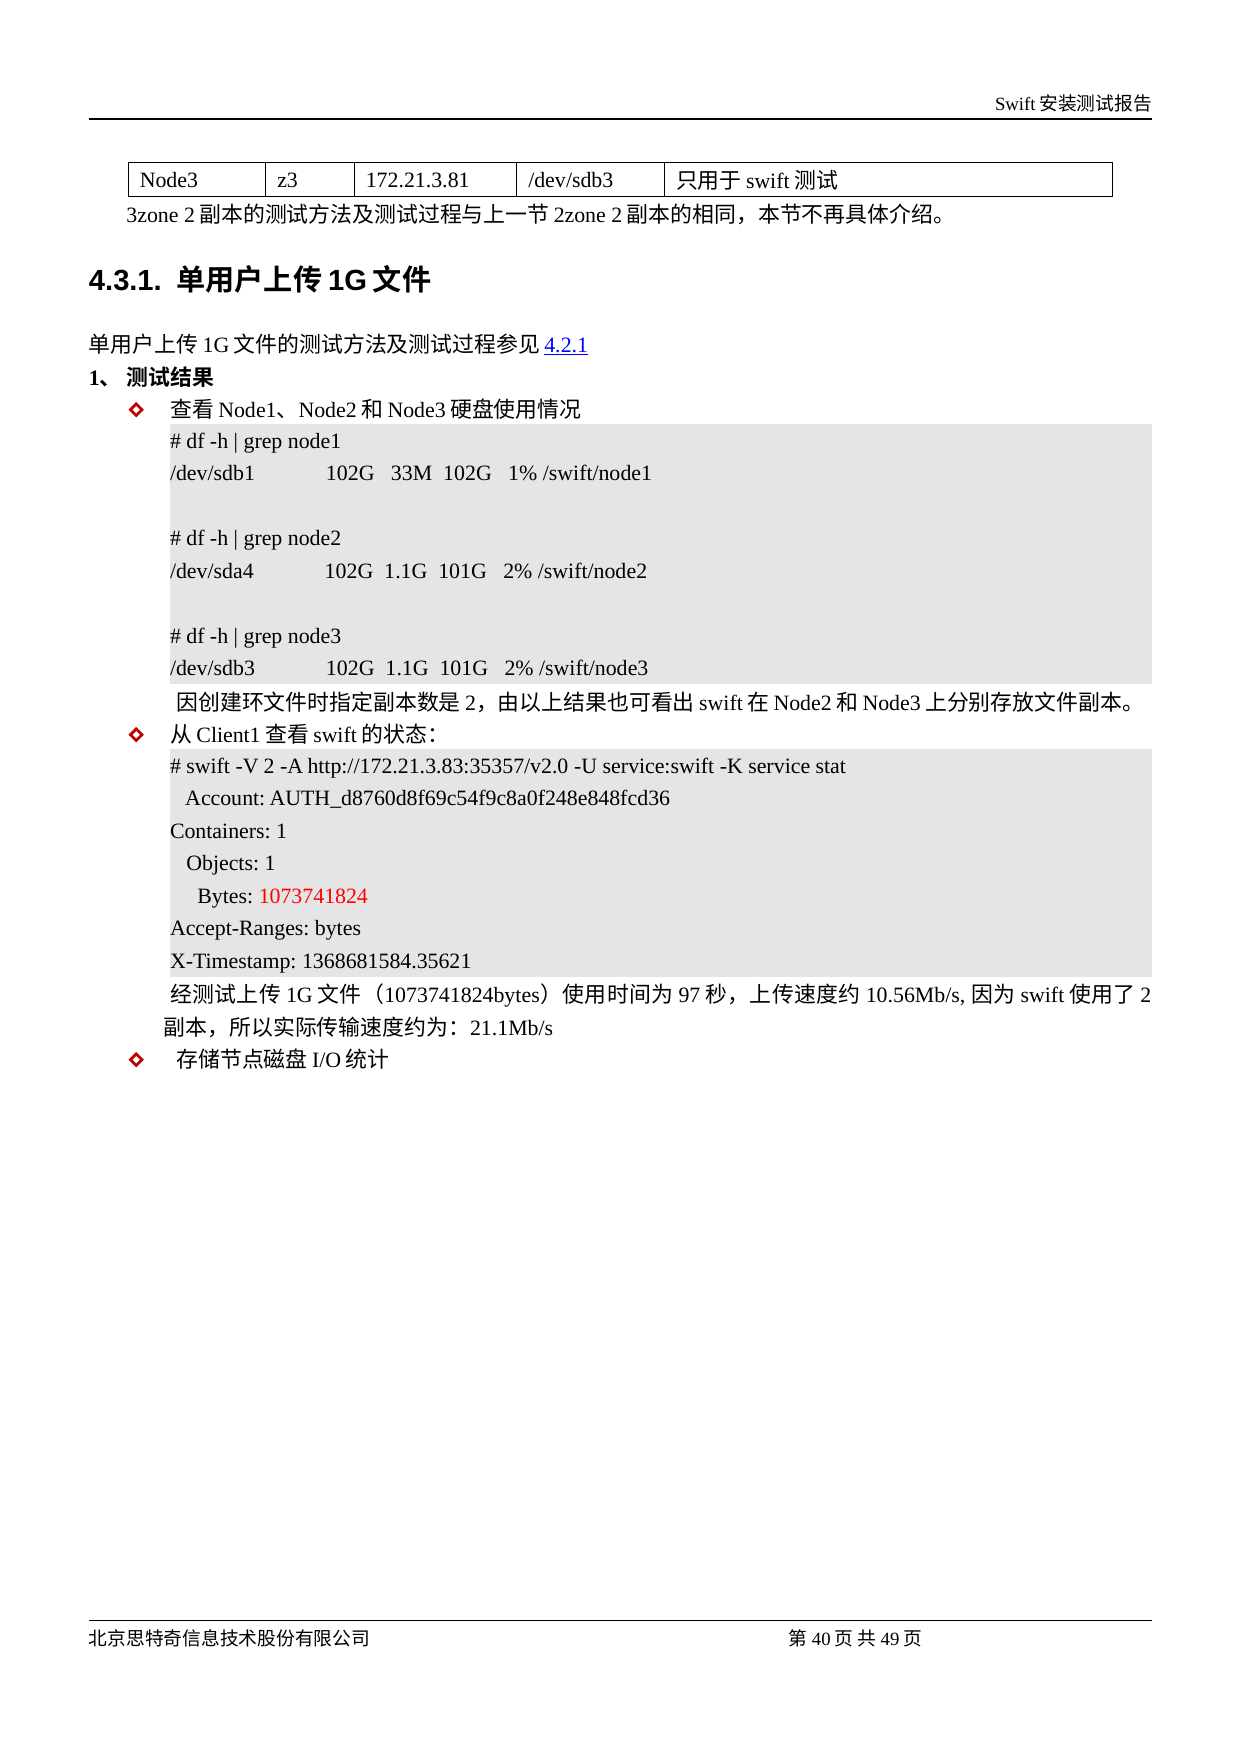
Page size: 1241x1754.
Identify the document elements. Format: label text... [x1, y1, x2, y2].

list 测试结果 [89, 359, 1152, 392]
text /dev/sda4 102G 1.1G 101G 2% /swift/node2 [170, 554, 1152, 587]
text Account: AUTH_d8760d8f69c54f9c8a0f248e848fcd36 [170, 782, 1152, 814]
list 查看Node1、Node2和Node3硬盘使用情况 [126, 392, 1152, 424]
text X-Timestamp: 1368681584.35621 [170, 944, 1152, 977]
text Bytes: 1073741824 [170, 879, 1152, 912]
text Objects: 1 [170, 847, 1152, 879]
text 单用户上传1G文件的测试方法及测试过程参见4.2.1 [89, 327, 1152, 359]
text # df -h | grep node1 [170, 424, 1152, 457]
table_cell Node3 [129, 163, 265, 196]
table_cell /dev/sdb3 [517, 163, 664, 196]
text # swift -V 2 -A http://172.21.3.83:35357/v2.0 -U service:swift -K service stat [170, 749, 1152, 782]
text # df -h | grep node2 [170, 522, 1152, 554]
text 经测试上传1G文件（1073741824bytes）使用时间为97秒，上传速度约10.56Mb/s, 因为swift使用了2副本，所以实际传输速度约为：21.1Mb/s [163, 977, 1152, 1042]
text Containers: 1 [170, 814, 1152, 847]
subtitle 单用户上传1G文件 [89, 245, 1152, 310]
text /dev/sdb1 102G 33M 102G 1% /swift/node1 [170, 457, 1152, 489]
table_cell 只用于swift测试 [665, 163, 1112, 196]
list 从Client1查看swift的状态： [126, 717, 1152, 749]
text 因创建环文件时指定副本数是2，由以上结果也可看出swift在Node2和Node3上分别存放文件副本。 [89, 684, 1152, 717]
text Accept-Ranges: bytes [170, 912, 1152, 944]
table_cell 172.21.3.81 [355, 163, 516, 196]
text /dev/sdb3 102G 1.1G 101G 2% /swift/node3 [170, 652, 1152, 684]
list 存储节点磁盘I/O统计 [126, 1042, 1152, 1074]
text # df -h | grep node3 [170, 619, 1152, 652]
table_cell z3 [266, 163, 354, 196]
text 3zone 2副本的测试方法及测试过程与上一节2zone 2副本的相同，本节不再具体介绍。 [126, 197, 1152, 229]
